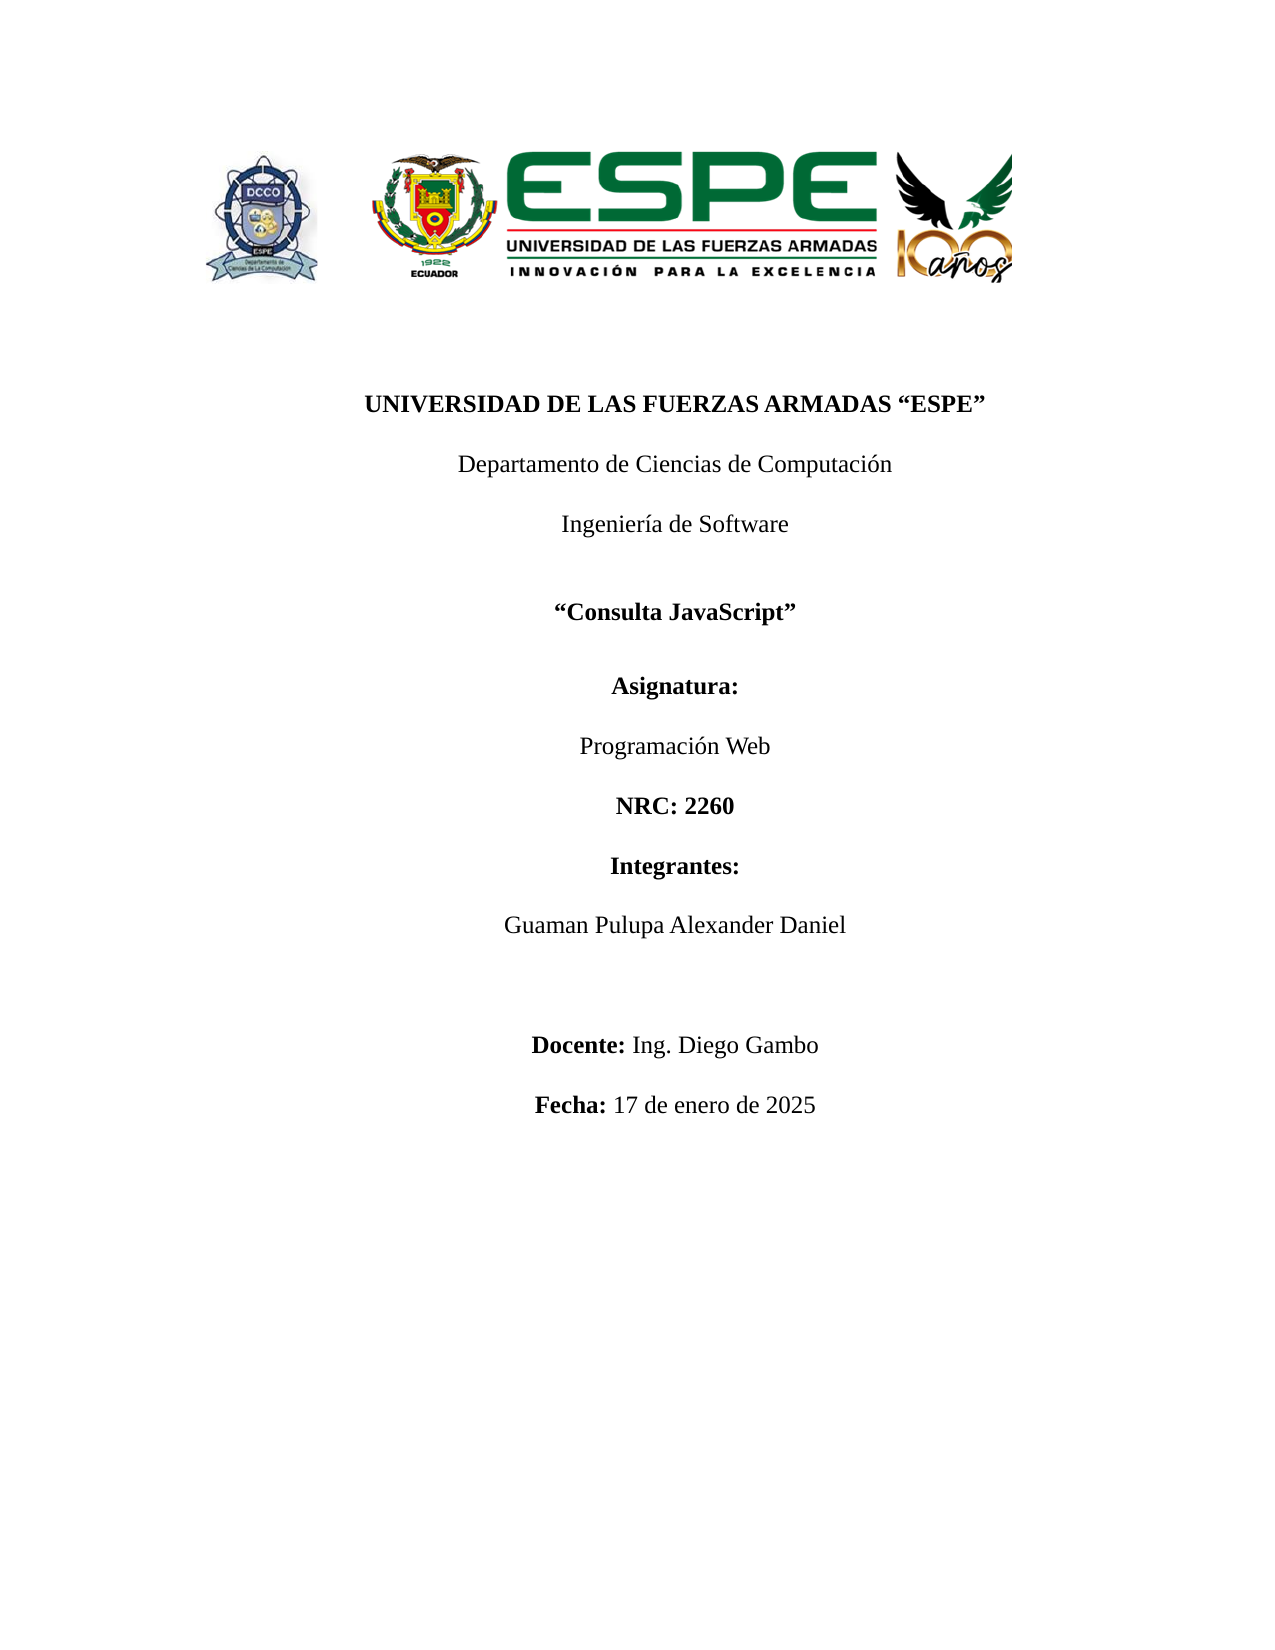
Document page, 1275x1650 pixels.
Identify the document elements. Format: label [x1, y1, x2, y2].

picture [205, 151, 318, 282]
picture [371, 151, 1012, 283]
